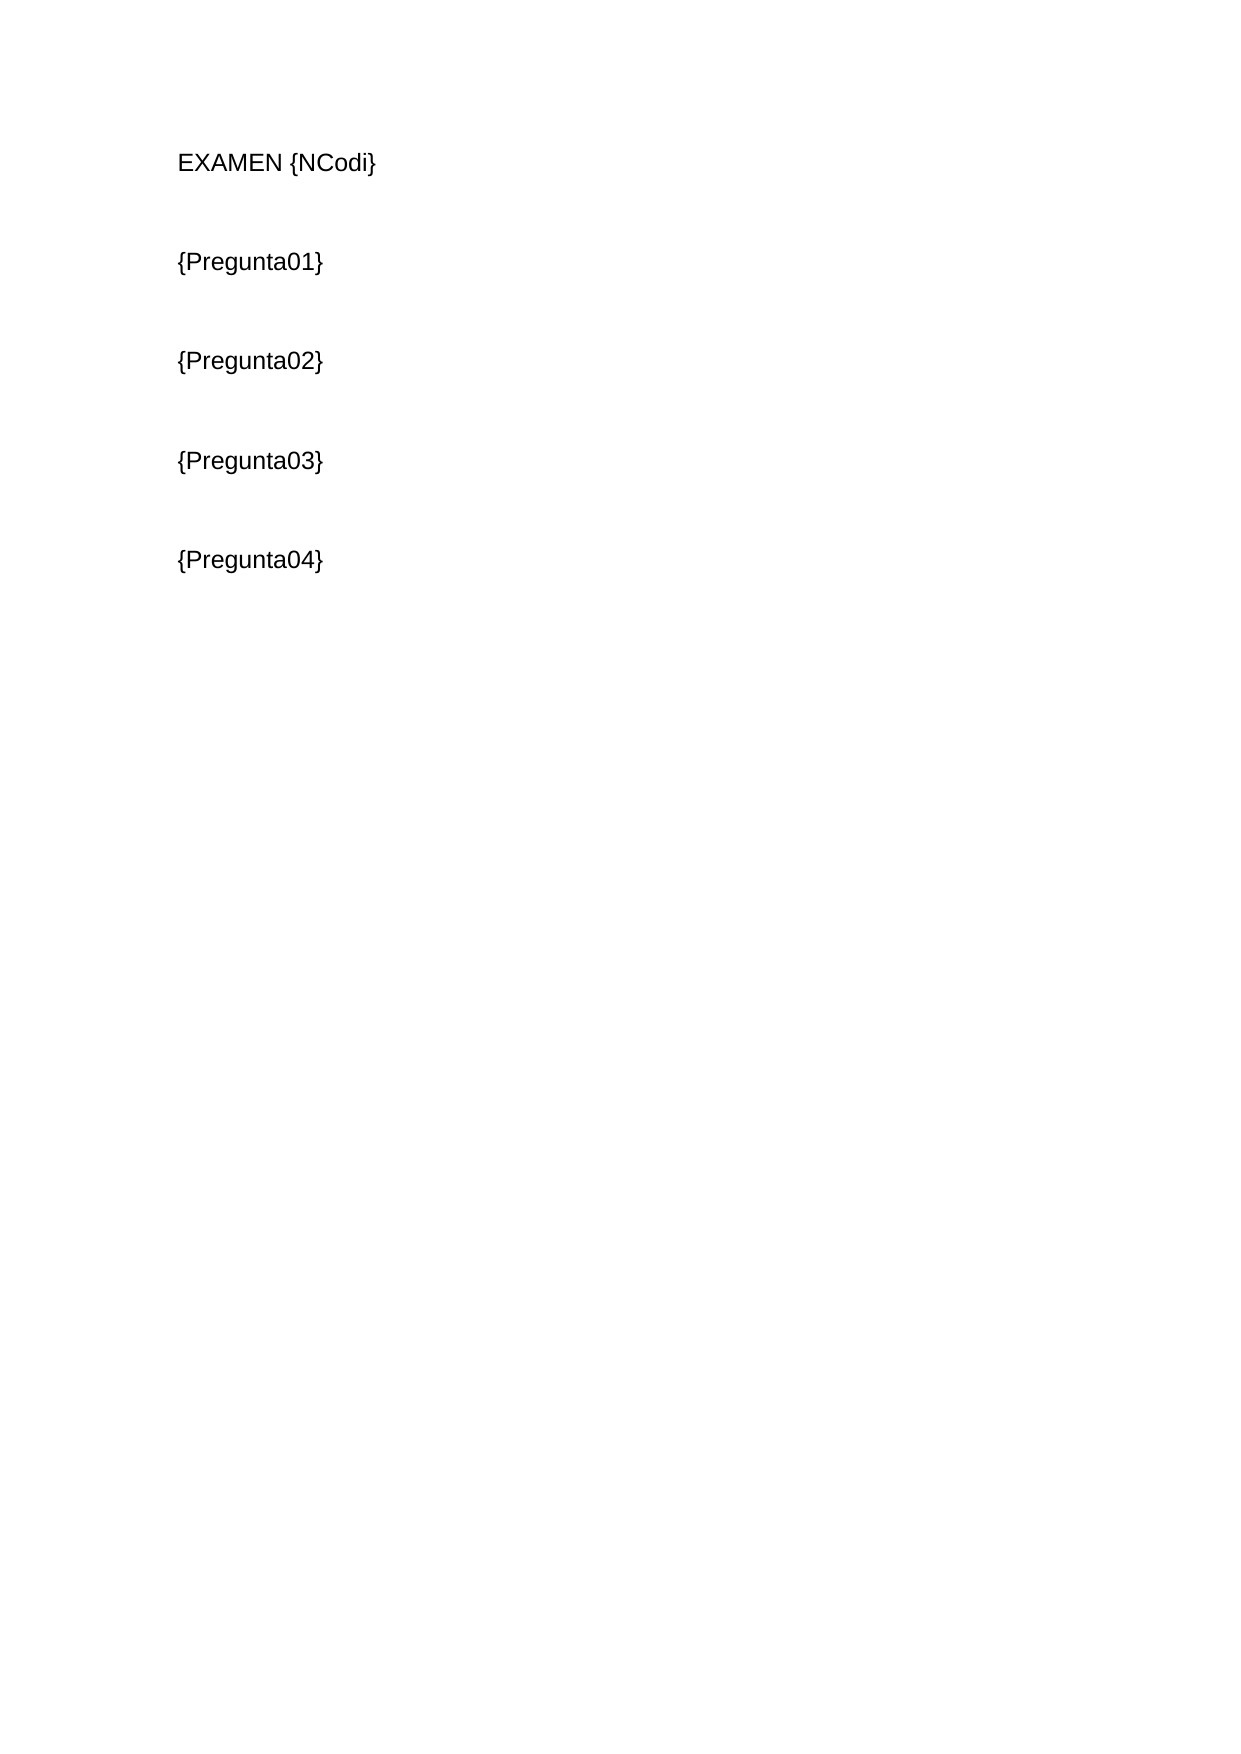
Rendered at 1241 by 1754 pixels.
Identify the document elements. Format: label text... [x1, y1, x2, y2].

text {Pregunta03} [177, 446, 1063, 474]
text {Pregunta04} [177, 545, 1063, 574]
text EXAMEN {NCodi} [177, 148, 1063, 176]
text {Pregunta02} [177, 346, 1063, 375]
text {Pregunta01} [177, 247, 1063, 276]
